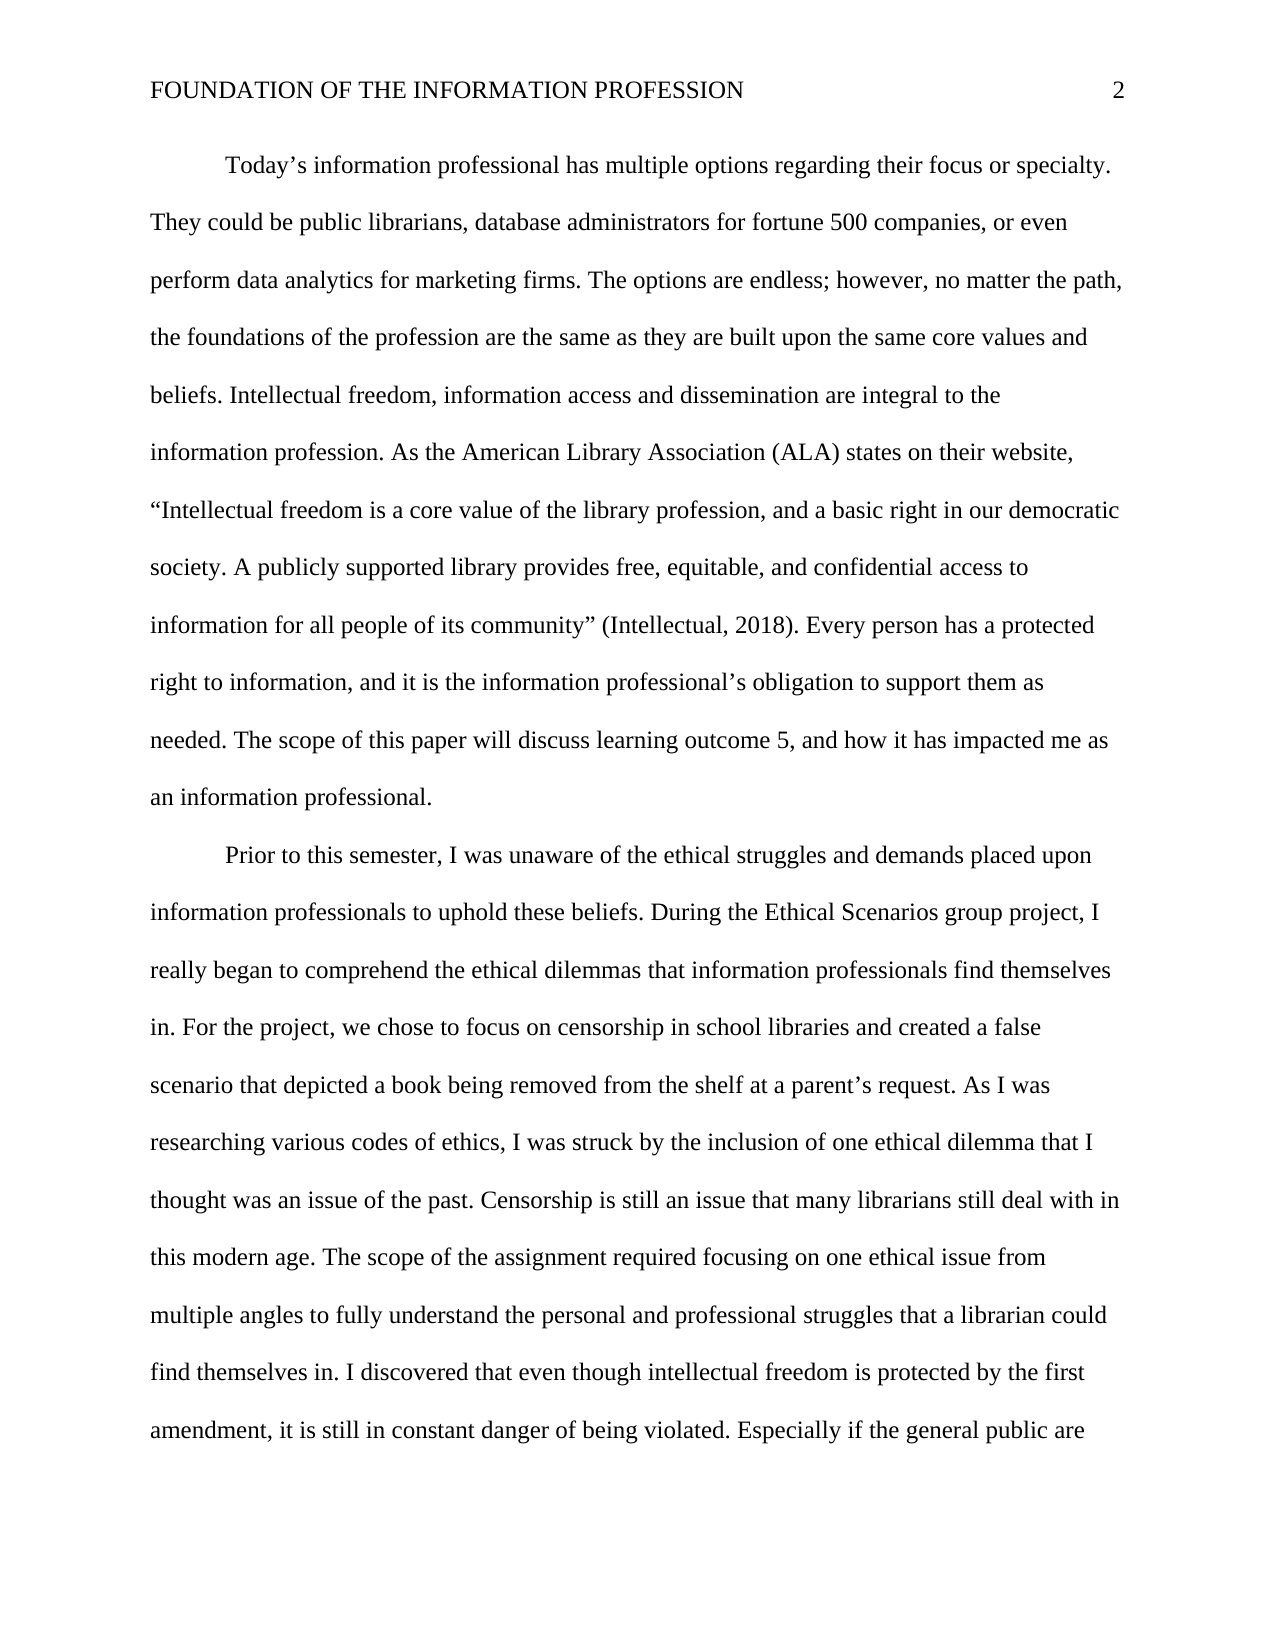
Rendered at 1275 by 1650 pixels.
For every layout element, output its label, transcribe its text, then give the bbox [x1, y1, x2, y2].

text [150, 840, 1125, 1444]
text Today’s information professional has multiple options regarding their focus or specialty. They could be public librarians, database administrators for fortune 500 companies, or even perform data analytics for marketing firms. The options are endless; however, no matter the path, the foundations of the profession are the same as they are built upon the same core values and beliefs. Intellectual freedom, information access and dissemination are integral to the information profession. As the American Library Association (ALA) states on their website, “Intellectual freedom is a core value of the library profession, and a basic right in our democratic society. A publicly supported library provides free, equitable, and confidential access to information for all people of its community” (Intellectual, 2018). Every person has a protected right to information, and it is the information professional’s obligation to support them as needed. The scope of this paper will discuss learning outcome 5, and how it has impacted me as an information professional. [150, 150, 1125, 811]
